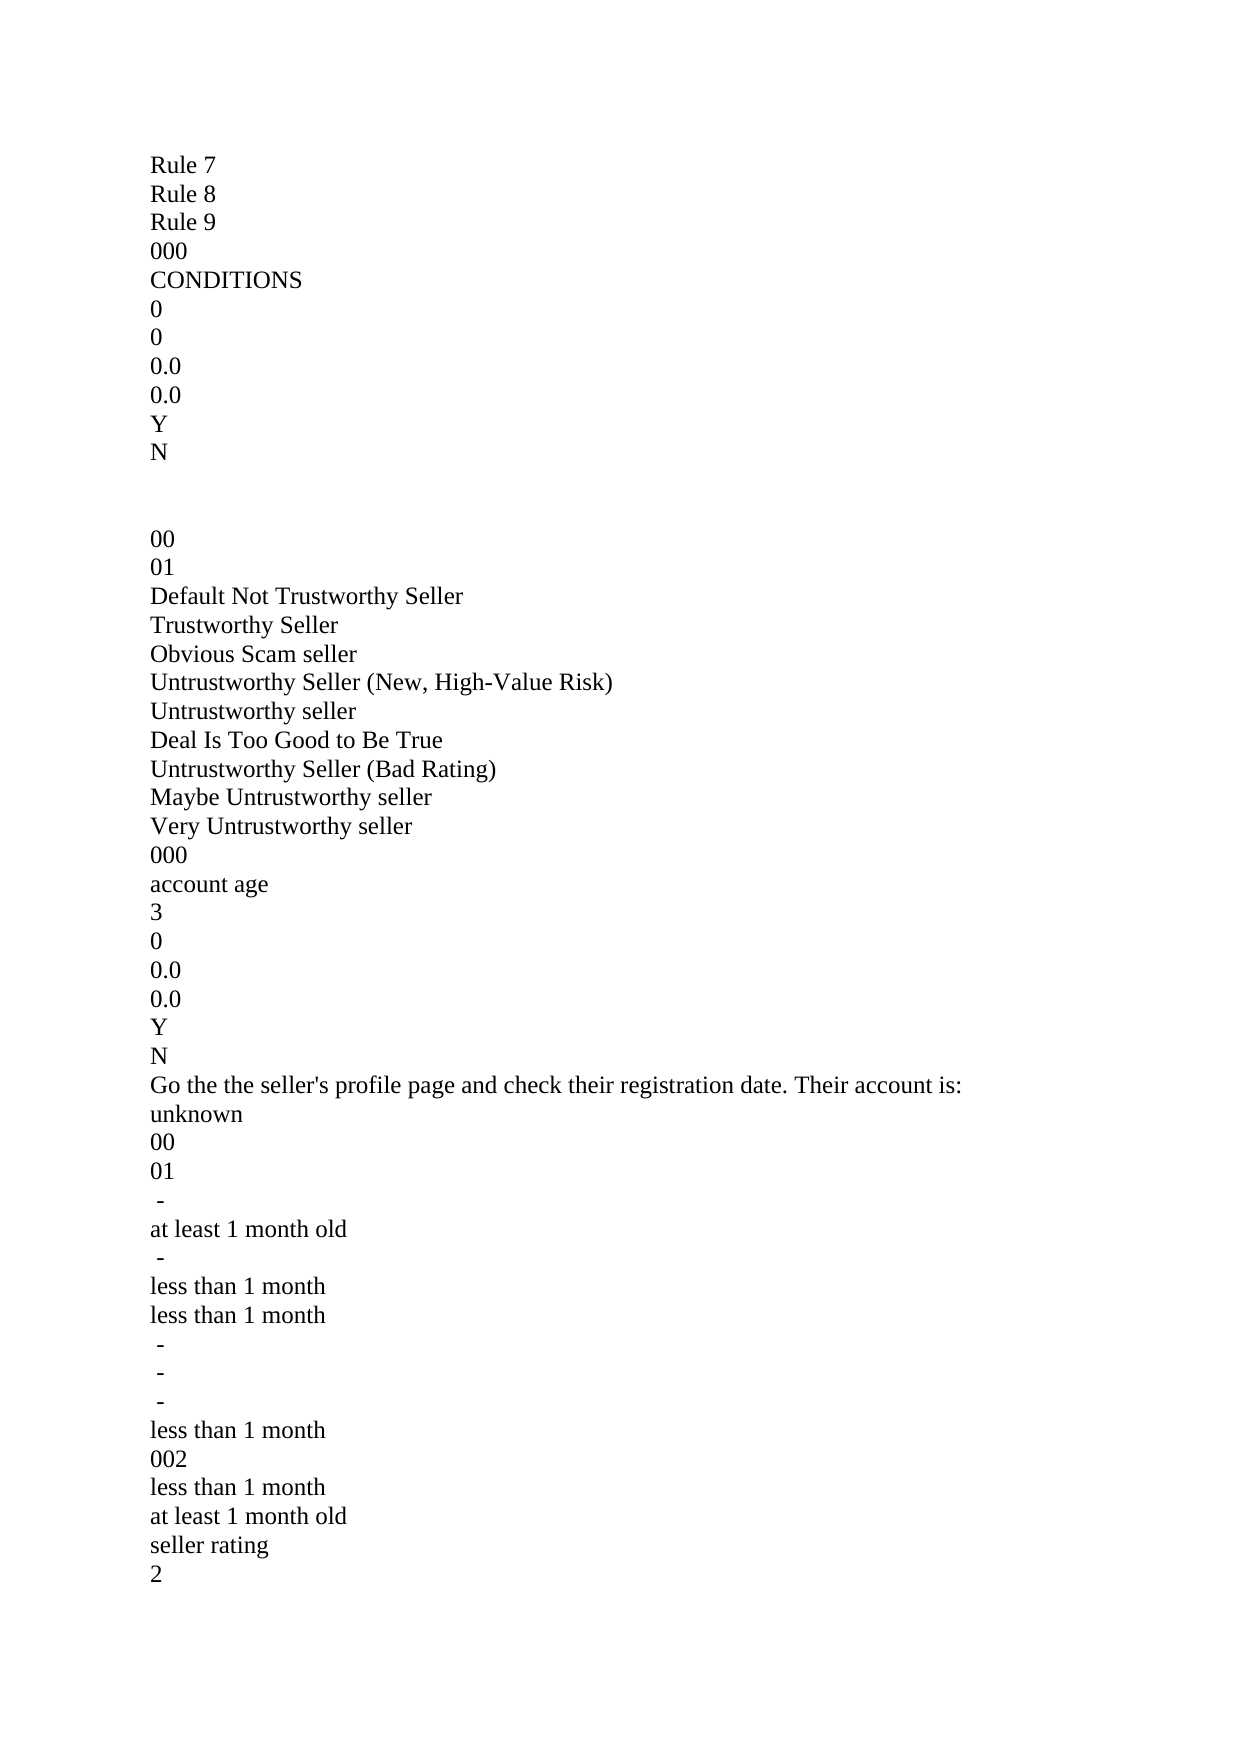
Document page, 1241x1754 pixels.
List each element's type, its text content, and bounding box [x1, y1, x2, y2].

text 000 [150, 236, 1090, 265]
text at least 1 month old [150, 1214, 1090, 1242]
text 00 [150, 524, 1090, 552]
text Rule 9 [150, 207, 1090, 236]
text Untrustworthy seller [150, 696, 1090, 725]
text CONDITIONS [150, 265, 1090, 294]
text - [150, 1386, 1090, 1415]
text Go the the seller's profile page and check their registration date. Their account is: [150, 1070, 1090, 1099]
text Untrustworthy Seller (New, High-Value Risk) [150, 667, 1090, 696]
text Rule 7 [150, 150, 1090, 179]
text less than 1 month [150, 1472, 1090, 1501]
text 002 [150, 1444, 1090, 1472]
text Rule 8 [150, 179, 1090, 207]
text - [150, 1242, 1090, 1271]
text Y [150, 1012, 1090, 1041]
text less than 1 month [150, 1300, 1090, 1329]
text N [150, 1041, 1090, 1070]
text Very Untrustworthy seller [150, 811, 1090, 840]
text 0.0 [150, 380, 1090, 409]
text at least 1 month old [150, 1501, 1090, 1530]
text Default Not Trustworthy Seller [150, 581, 1090, 610]
text 0 [150, 926, 1090, 955]
text less than 1 month [150, 1271, 1090, 1300]
text Obvious Scam seller [150, 639, 1090, 667]
text Untrustworthy Seller (Bad Rating) [150, 754, 1090, 782]
text 2 [150, 1559, 1090, 1587]
text 0.0 [150, 955, 1090, 984]
text seller rating [150, 1530, 1090, 1559]
text 000 [150, 840, 1090, 869]
text - [150, 1185, 1090, 1214]
text Y [150, 409, 1090, 437]
text 0 [150, 294, 1090, 322]
text - [150, 1357, 1090, 1386]
text Maybe Untrustworthy seller [150, 782, 1090, 811]
text 01 [150, 552, 1090, 581]
text unknown [150, 1099, 1090, 1127]
text Trustworthy Seller [150, 610, 1090, 639]
text 0 [150, 322, 1090, 351]
text 00 [150, 1127, 1090, 1156]
text less than 1 month [150, 1415, 1090, 1444]
text - [150, 1329, 1090, 1357]
text 3 [150, 897, 1090, 926]
text 0.0 [150, 984, 1090, 1012]
text account age [150, 869, 1090, 897]
text 01 [150, 1156, 1090, 1185]
text 0.0 [150, 351, 1090, 380]
text Deal Is Too Good to Be True [150, 725, 1090, 754]
text N [150, 437, 1090, 466]
